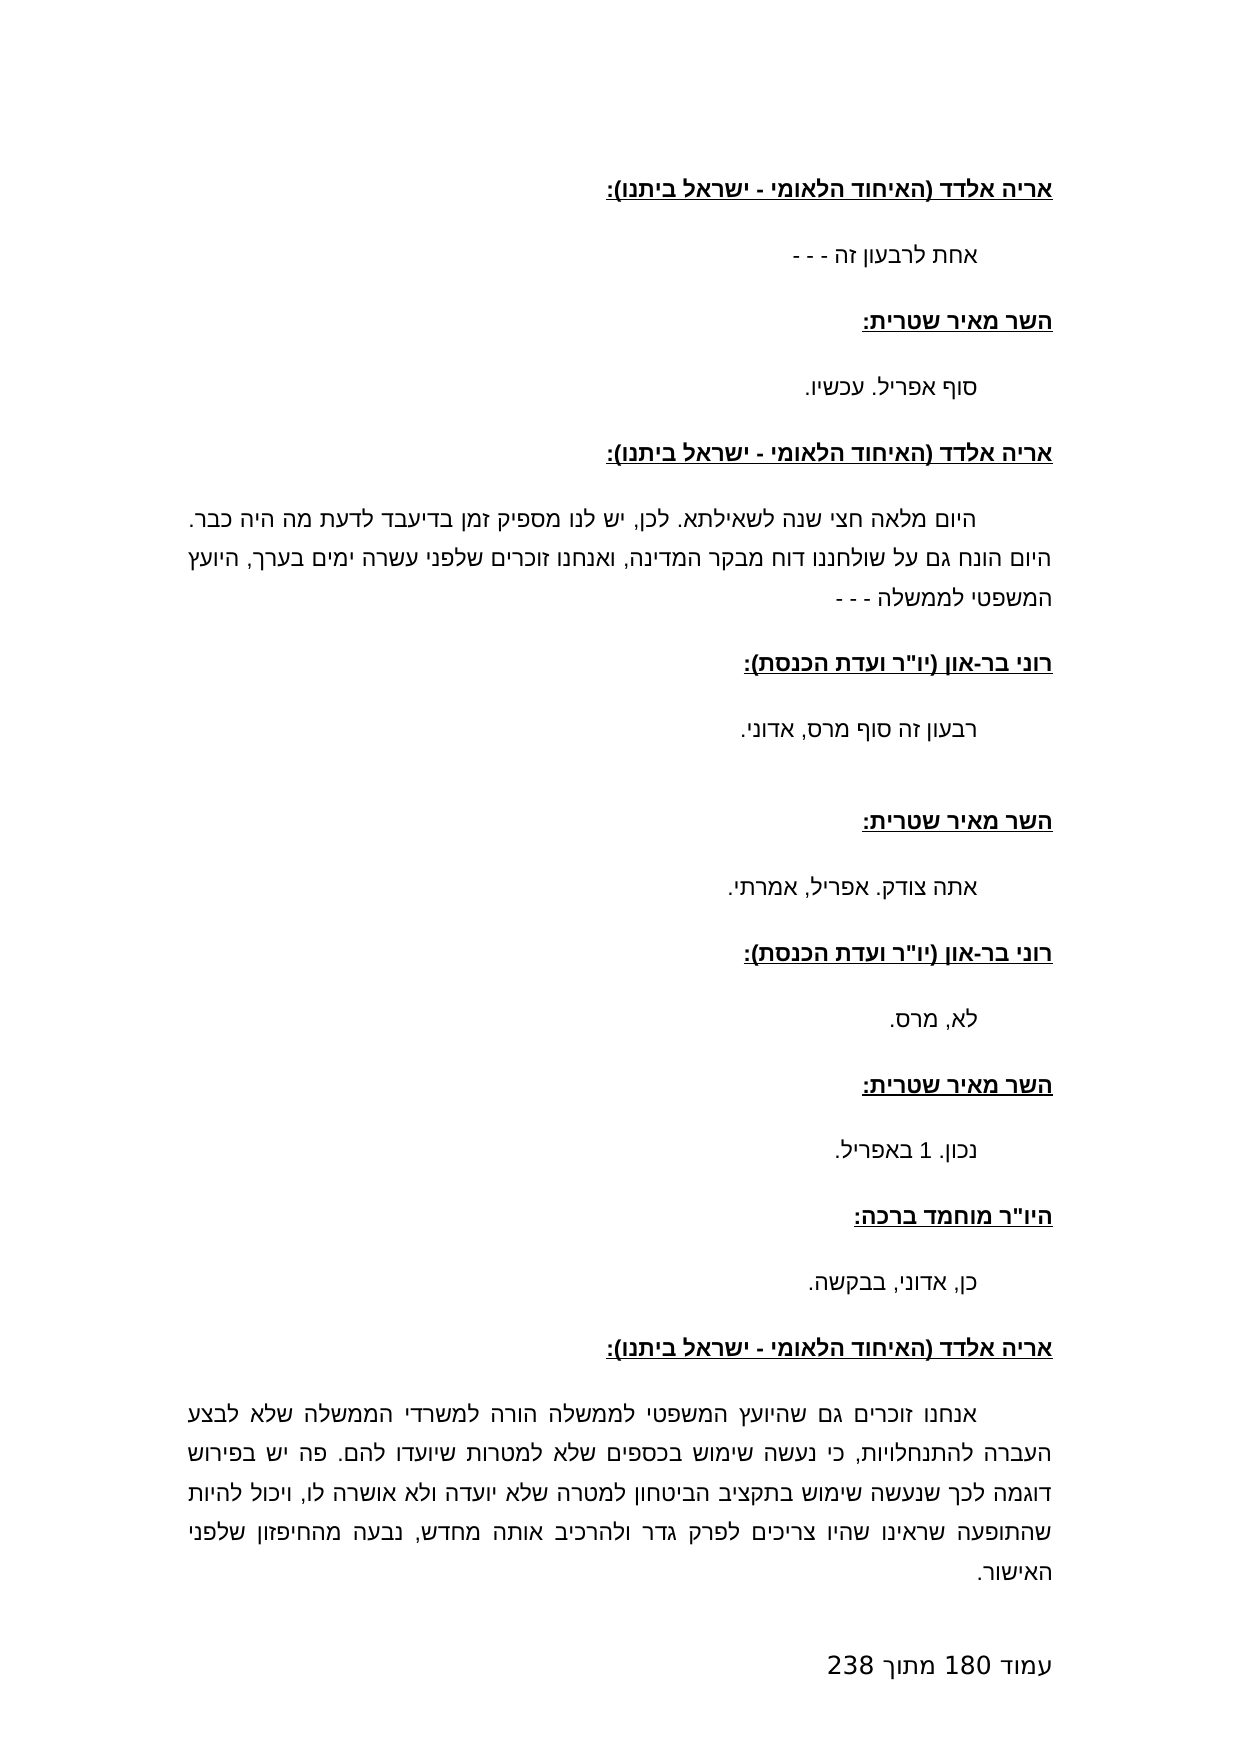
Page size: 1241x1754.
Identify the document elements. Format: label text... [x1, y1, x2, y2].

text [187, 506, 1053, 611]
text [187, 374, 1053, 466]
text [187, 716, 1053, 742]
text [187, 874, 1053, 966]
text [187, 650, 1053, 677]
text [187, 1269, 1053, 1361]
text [187, 150, 1053, 203]
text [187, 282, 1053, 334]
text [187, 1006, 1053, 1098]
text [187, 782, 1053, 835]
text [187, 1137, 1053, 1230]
text אחת לרבעון זה - - - [187, 242, 1053, 268]
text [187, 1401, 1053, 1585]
